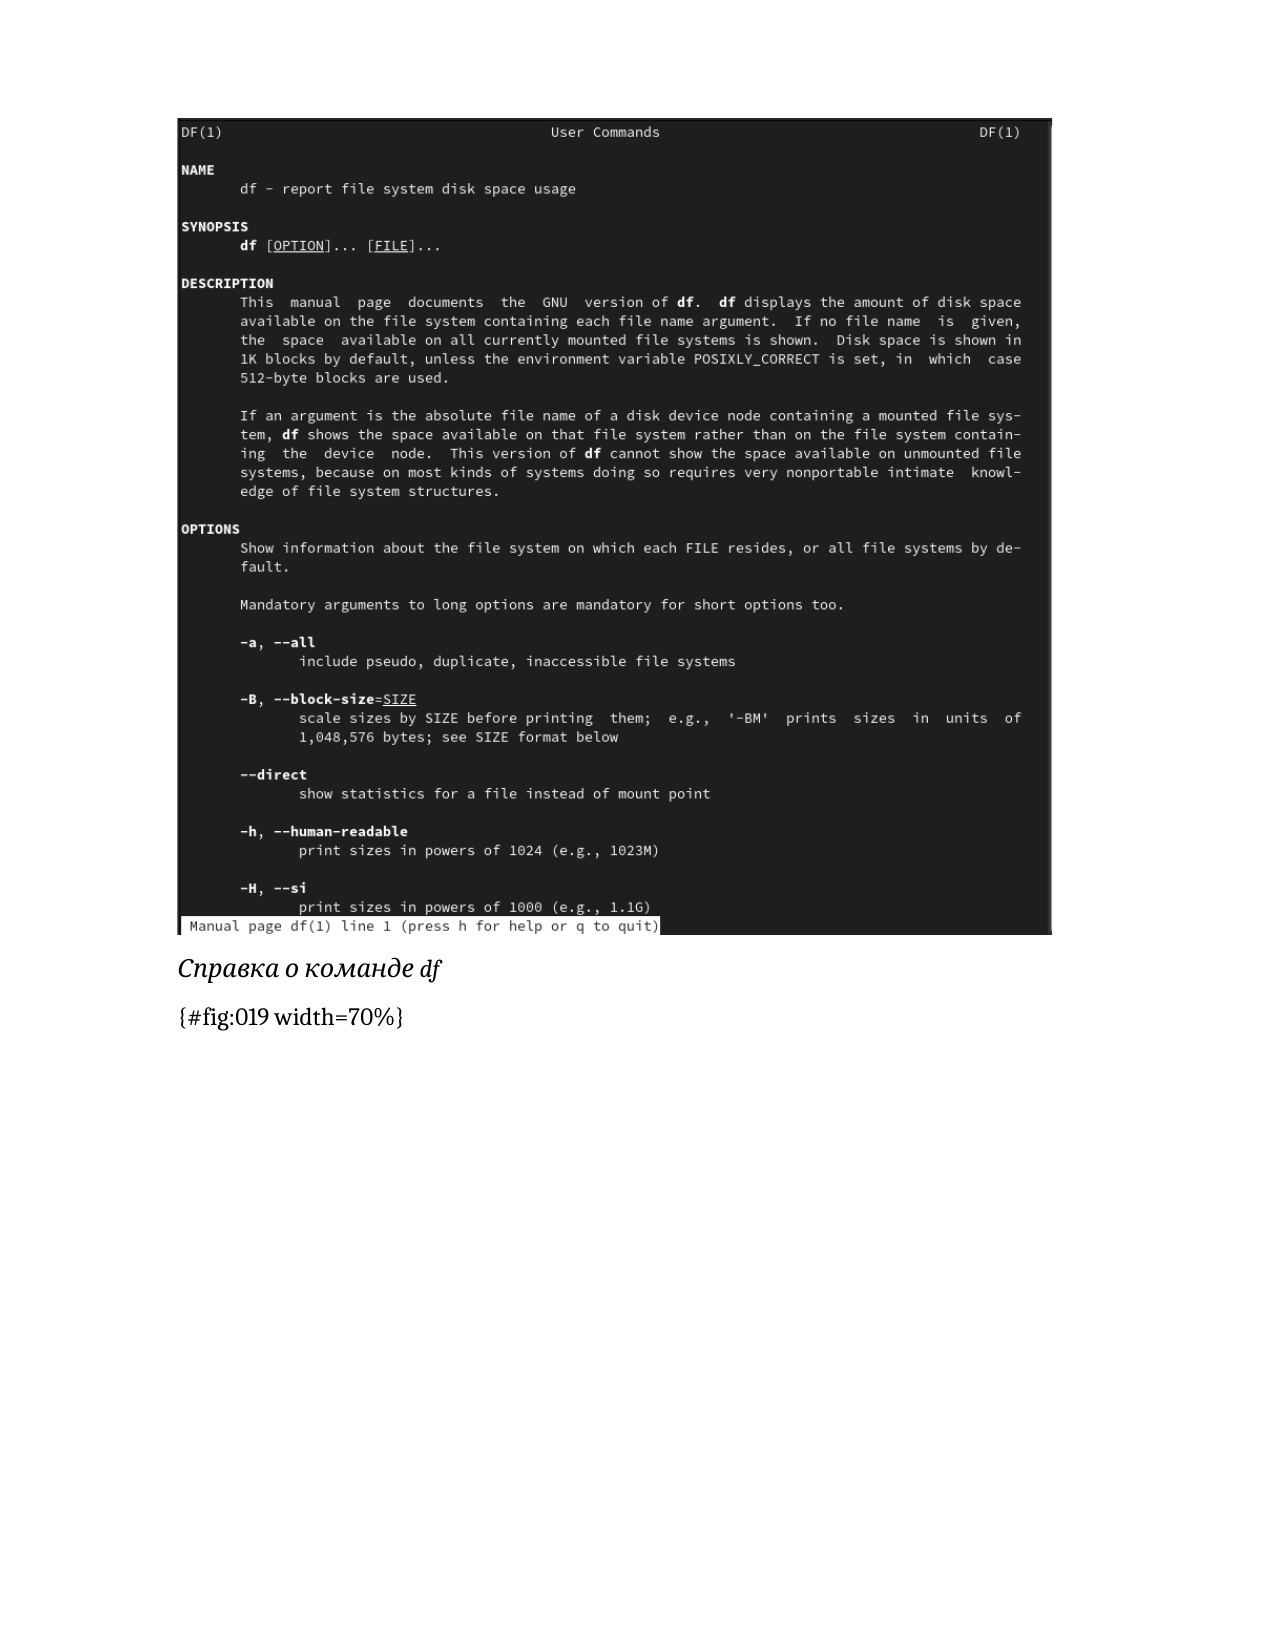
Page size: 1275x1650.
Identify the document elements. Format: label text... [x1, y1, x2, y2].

picture [177, 118, 1053, 935]
text {#fig:019 width=70%} [177, 1003, 1186, 1031]
text Справка о команде df [177, 955, 1186, 984]
